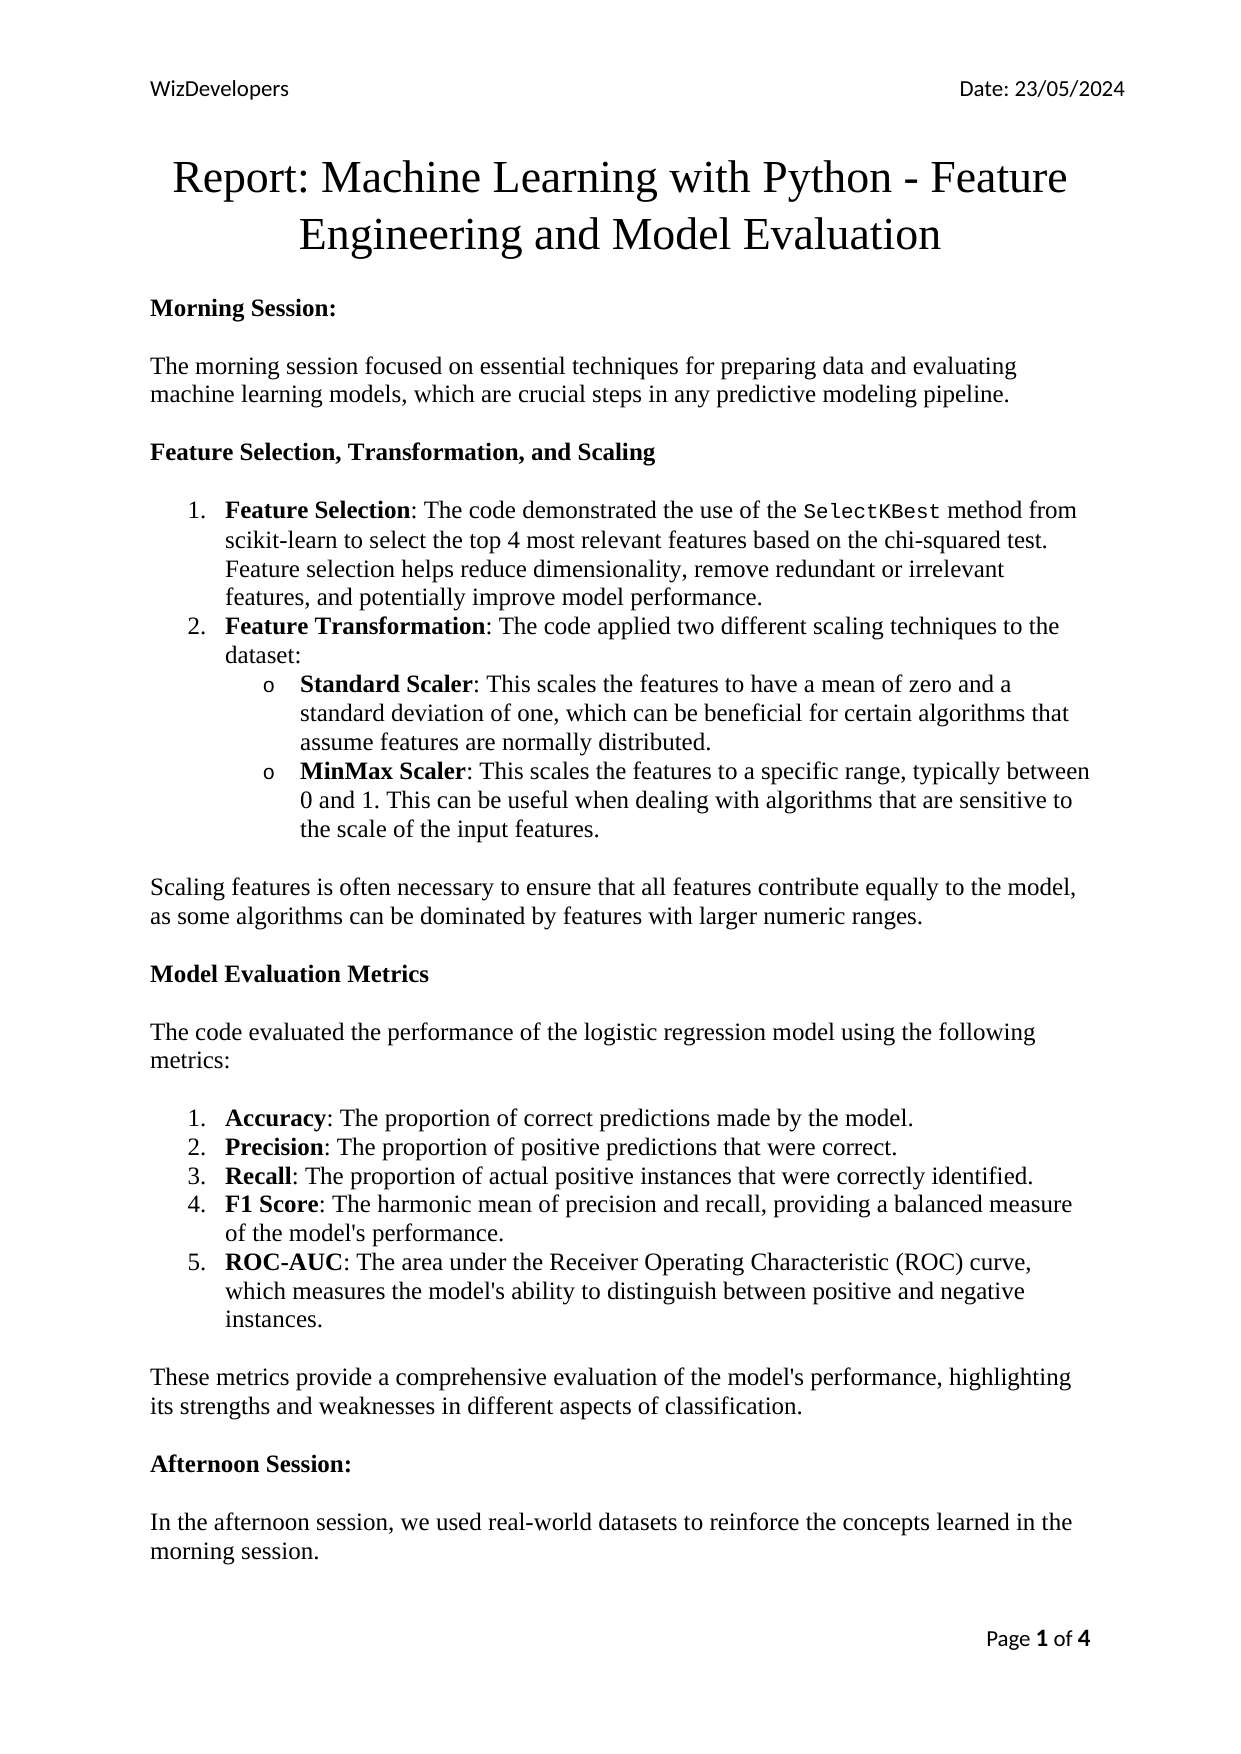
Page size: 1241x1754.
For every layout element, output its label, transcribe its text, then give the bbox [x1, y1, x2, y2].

text Report: Machine Learning with Python - Feature Engineering and Model Evaluation [150, 150, 1090, 259]
list Precision: The proportion of positive predictions that were correct. [187, 1249, 1090, 1277]
text Scaling features is often necessary to ensure that all features contribute equally to the model, as some algorithms can be dominated by features with larger numeric ranges. [150, 959, 1090, 1017]
list Standard Scaler: This scales the features to have a mean of zero and a standard deviation of one, which can be beneficial for certain algorithms that assume features are normally distributed. [262, 727, 1090, 814]
list Feature Transformation: The code applied two different scaling techniques to the dataset: [187, 640, 1090, 698]
list Feature Selection: The code demonstrated the use of the SelectKBest method from scikit-learn to select the top 4 most relevant features based on the chi-squared test. Feature selection helps reduce dimensionality, remove redundant or irrelevant features, and potentially improve model performance. [187, 495, 1090, 611]
text Feature Selection, Transformation, and Scaling [150, 437, 1090, 466]
list F1 Score: The harmonic mean of precision and recall, providing a balanced measure of the model's performance. [187, 1364, 1090, 1422]
list Recall: The proportion of actual positive instances that were correctly identified. [187, 1307, 1090, 1335]
list MinMax Scaler: This scales the features to a specific range, typically between 0 and 1. This can be useful when dealing with algorithms that are sensitive to the scale of the input features. [262, 843, 1090, 930]
text Model Evaluation Metrics [150, 1046, 1090, 1075]
text Morning Session: [150, 293, 1090, 322]
text The morning session focused on essential techniques for preparing data and evaluating machine learning models, which are crucial steps in any predictive modeling pipeline. [150, 351, 1090, 408]
list ROC-AUC: The area under the Receiver Operating Characteristic (ROC) curve, which measures the model's ability to distinguish between positive and negative instances. [187, 1451, 1090, 1537]
list Accuracy: The proportion of correct predictions made by the model. [187, 1191, 1090, 1219]
text The code evaluated the performance of the logistic regression model using the following metrics: [150, 1104, 1090, 1162]
